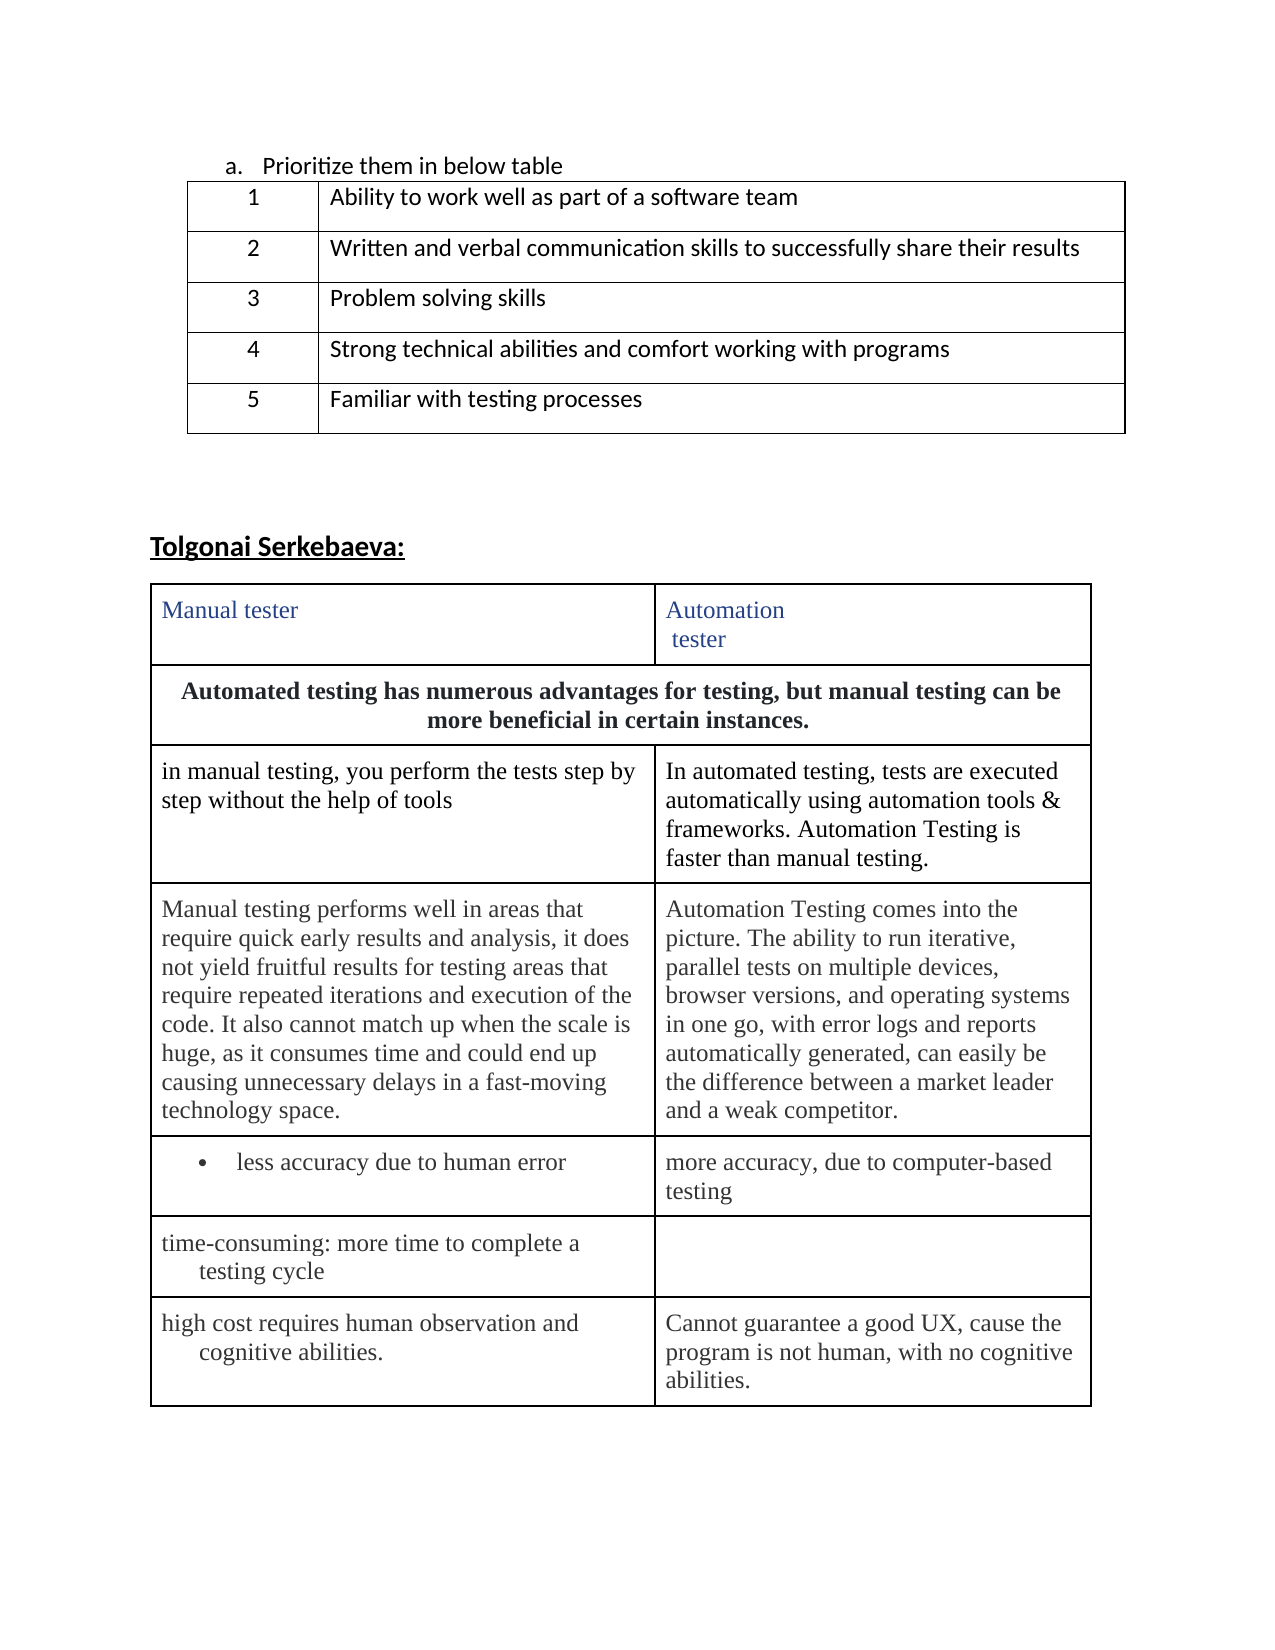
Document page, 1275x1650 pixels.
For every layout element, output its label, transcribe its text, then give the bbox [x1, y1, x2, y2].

table_header Ability to work well as part of a software team [319, 182, 1124, 231]
table_cell 5 [188, 384, 318, 433]
table_cell in manual testing, you perform the tests step by step without the help of tools [152, 746, 654, 882]
table_cell more accuracy, due to computer-based testing [656, 1137, 1090, 1215]
table_cell Automated testing has numerous advantages for testing, but manual testing can be more beneficial in certain instances. [152, 666, 1090, 744]
table_header 1 [188, 182, 318, 231]
table_cell Written and verbal communication skills to successfully share their results [319, 232, 1124, 282]
table_cell less accuracy due to human error [152, 1137, 654, 1215]
list Prioritize them in below table [225, 150, 1125, 181]
table_cell time-consuming: more time to complete a testing cycle [152, 1217, 654, 1296]
table_cell Problem solving skills [319, 283, 1124, 332]
text Tolgonai Serkebaeva: [150, 528, 1125, 563]
table_header Manual tester [152, 585, 654, 663]
table_cell Automation Testing comes into the picture. The ability to run iterative, parallel tests on multiple devices, browser versions, and operating systems in one go, with error logs and reports automatically generated, can easily be the difference between a market leader and a weak competitor. [656, 884, 1090, 1135]
table_cell [656, 1217, 1090, 1296]
table_cell 4 [188, 333, 318, 383]
table_cell Cannot guarantee a good UX, cause the program is not human, with no cognitive abilities. [656, 1298, 1090, 1405]
table_cell 3 [188, 283, 318, 332]
table_cell Familiar with testing processes [319, 384, 1124, 433]
table_header Automation tester [656, 585, 1090, 663]
table_cell In automated testing, tests are executed automatically using automation tools & frameworks. Automation Testing is faster than manual testing. [656, 746, 1090, 882]
table_cell Manual testing performs well in areas that require quick early results and analysis, it does not yield fruitful results for testing areas that require repeated iterations and execution of the code. It also cannot match up when the scale is huge, as it consumes time and could end up causing unnecessary delays in a fast-moving technology space. [152, 884, 654, 1135]
table_cell high cost requires human observation and cognitive abilities. [152, 1298, 654, 1405]
table_cell Strong technical abilities and comfort working with programs [319, 333, 1124, 383]
table_cell 2 [188, 232, 318, 282]
